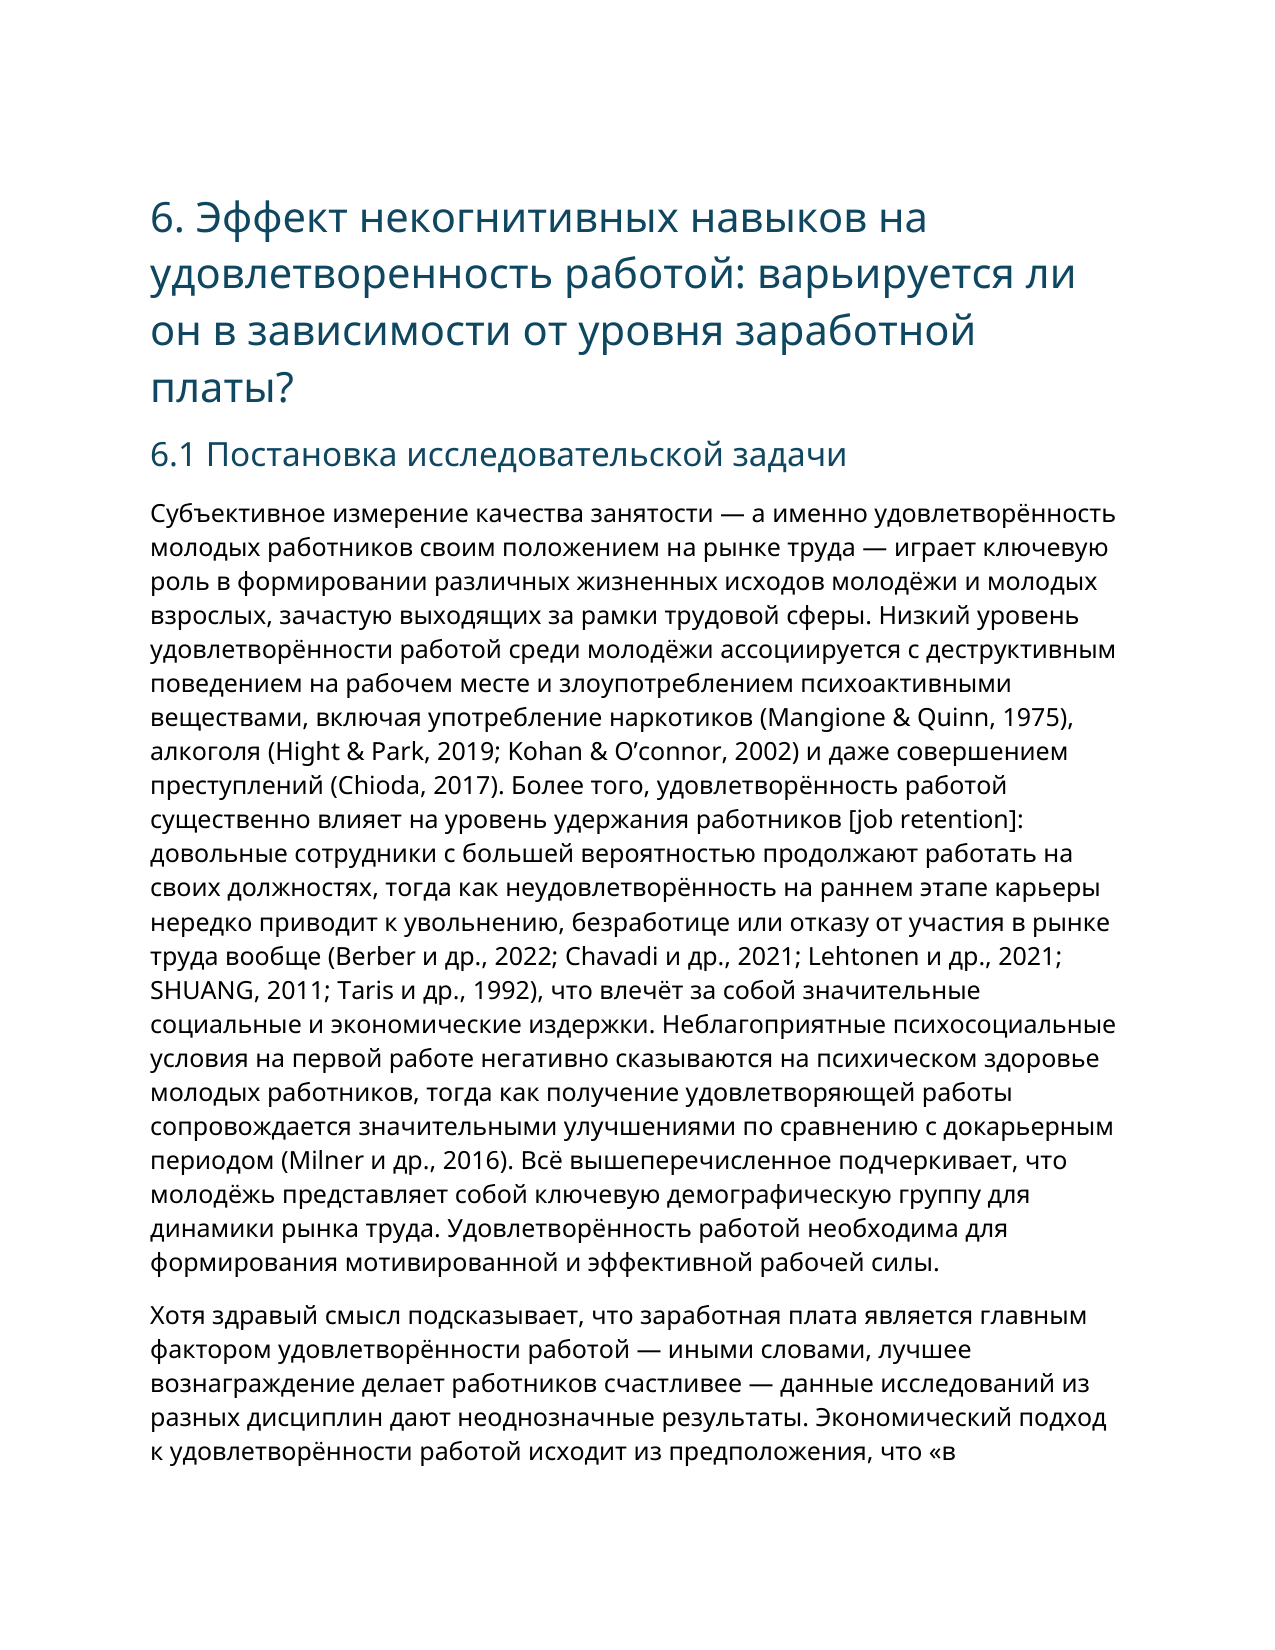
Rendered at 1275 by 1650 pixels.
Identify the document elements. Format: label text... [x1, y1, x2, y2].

text Субъективное измерение качества занятости — а именно удовлетворённость молодых работников своим положением на рынке труда — играет ключевую роль в формировании различных жизненных исходов молодёжи и молодых взрослых, зачастую выходящих за рамки трудовой сферы. Низкий уровень удовлетворённости работой среди молодёжи ассоциируется с деструктивным поведением на рабочем месте и злоупотреблением психоактивными веществами, включая употребление наркотиков (Mangione & Quinn, 1975), алкоголя (Hight & Park, 2019; Kohan & O’connor, 2002) и даже совершением преступлений (Chioda, 2017). Более того, удовлетворённость работой существенно влияет на уровень удержания работников [job retention]: довольные сотрудники с большей вероятностью продолжают работать на своих должностях, тогда как неудовлетворённость на раннем этапе карьеры нередко приводит к увольнению, безработице или отказу от участия в рынке труда вообще (Berber и др., 2022; Chavadi и др., 2021; Lehtonen и др., 2021; SHUANG, 2011; Taris и др., 1992), что влечёт за собой значительные социальные и экономические издержки. Неблагоприятные психосоциальные условия на первой работе негативно сказываются на психическом здоровье молодых работников, тогда как получение удовлетворяющей работы сопровождается значительными улучшениями по сравнению с докарьерным периодом (Milner и др., 2016). Всё вышеперечисленное подчеркивает, что молодёжь представляет собой ключевую демографическую группу для динамики рынка труда. Удовлетворённость работой необходима для формирования мотивированной и эффективной рабочей силы. [150, 495, 1125, 1279]
subtitle 6. Эффект некогнитивных навыков на удовлетворенность работой: варьируется ли он в зависимости от уровня заработной платы? [150, 187, 1125, 414]
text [150, 1298, 1125, 1468]
subtitle 6.1 Постановка исследовательской задачи [150, 431, 1125, 477]
